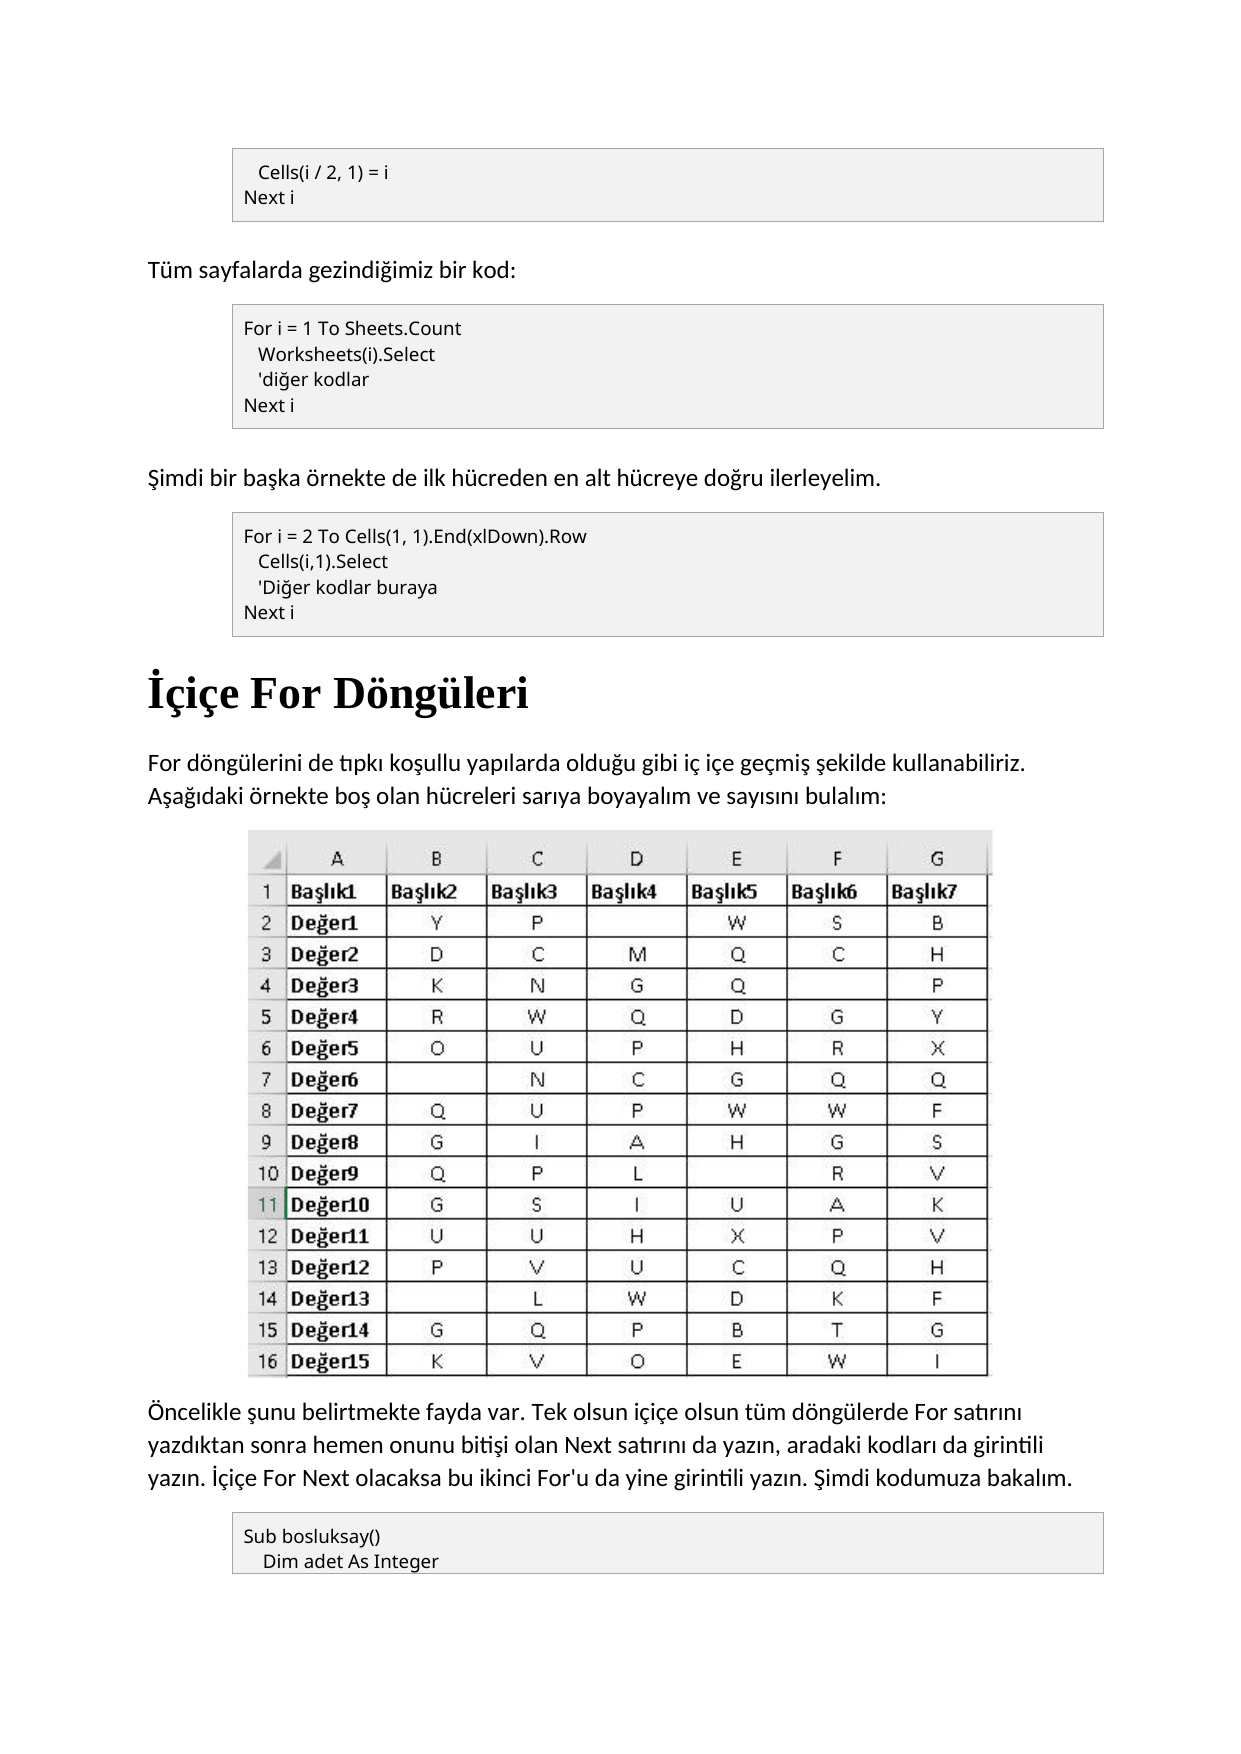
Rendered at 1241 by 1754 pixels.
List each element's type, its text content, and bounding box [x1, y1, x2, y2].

text 'diğer kodlar [233, 355, 1103, 381]
text For i = 2 To Cells(1, 1).End(xlDown).Row [233, 513, 1103, 537]
text Şimdi bir başka örnekte de ilk hücreden en alt hücreye doğru ilerleyelim. [148, 429, 1093, 492]
text Dim adet As Integer [233, 1537, 1103, 1573]
text Next i [233, 588, 1103, 636]
text For döngülerini de tıpkı koşullu yapılarda olduğu gibi iç içe geçmiş şekilde kullanabiliriz. Aşağıdaki örnekte boş olan hücreleri sarıya boyayalım ve sayısını bulalım: [148, 748, 1093, 811]
text Next i [233, 381, 1103, 428]
text Next i [233, 173, 1103, 221]
text Worksheets(i).Select [233, 329, 1103, 355]
text Cells(i,1).Select [233, 537, 1103, 563]
picture [247, 830, 993, 1378]
text Öncelikle şunu belirtmekte fayda var. Tek olsun içiçe olsun tüm döngülerde For satırını yazdıktan sonra hemen onunu bitişi olan Next satırını da yazın, aradaki kodları da girintili yazın. İçiçe For Next olacaksa bu ikinci For'u da yine girintili yazın. Şimdi kodumuza bakalım. [148, 1396, 1093, 1493]
text Cells(i / 2, 1) = i [233, 149, 1103, 173]
text Sub bosluksay() [233, 1513, 1103, 1537]
text 'Diğer kodlar buraya [233, 563, 1103, 588]
text Tüm sayfalarda gezindiğimiz bir kod: [148, 222, 1093, 285]
text For i = 1 To Sheets.Count [233, 305, 1103, 329]
subtitle İçiçe For Döngüleri [148, 666, 1093, 718]
